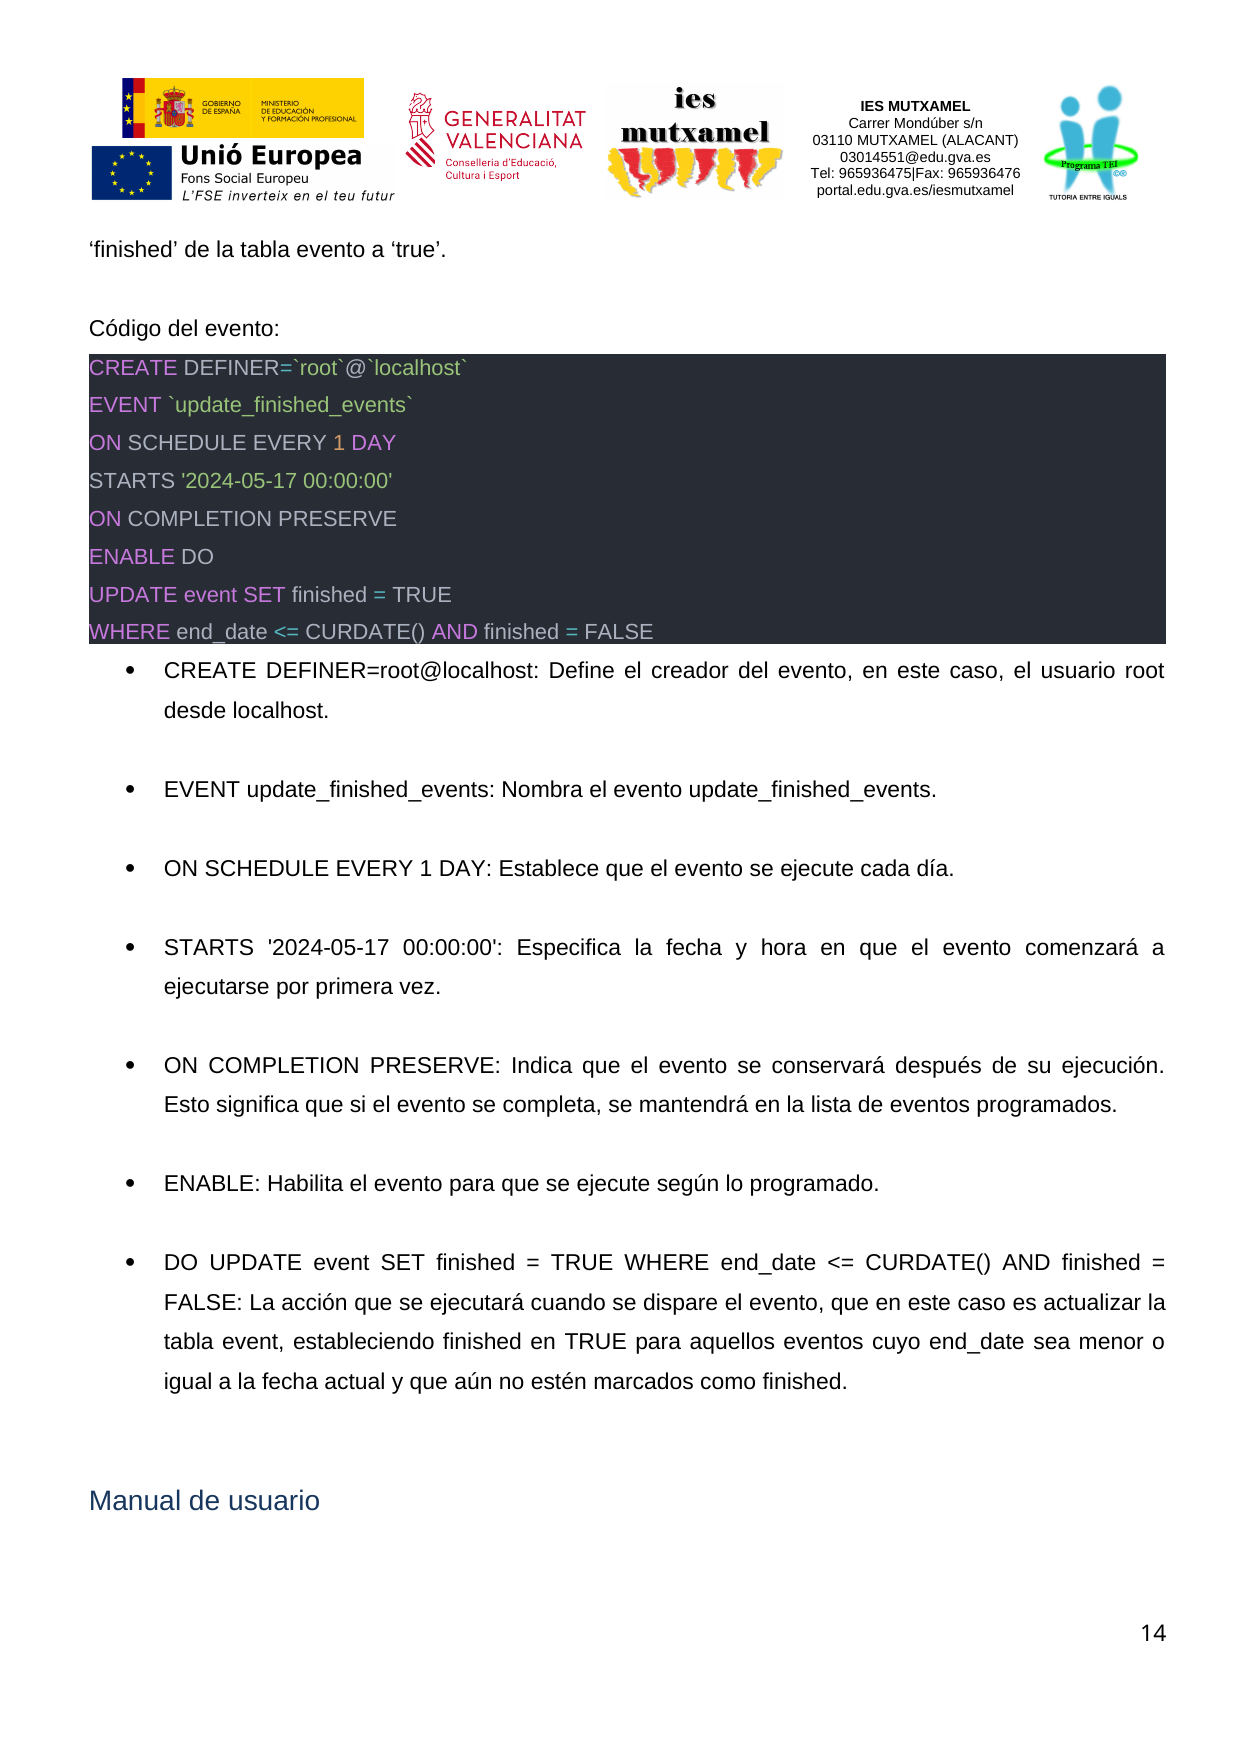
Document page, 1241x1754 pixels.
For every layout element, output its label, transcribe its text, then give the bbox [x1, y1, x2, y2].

picture [91, 142, 395, 202]
list ON SCHEDULE EVERY 1 DAY: Establece que el evento se ejecute cada día. [126, 854, 1166, 881]
text UPDATE event SET finished = TRUE [89, 581, 1166, 607]
text CREATE DEFINER=`root`@`localhost` [89, 354, 1166, 380]
picture [1042, 82, 1140, 201]
text WHERE end_date <= CURDATE() AND finished = FALSE [89, 619, 1166, 644]
text ON SCHEDULE EVERY 1 DAY [89, 430, 1166, 455]
list ENABLE: Habilita el evento para que se ejecute según lo programado. [126, 1170, 1166, 1197]
picture [122, 78, 364, 138]
text EVENT `update_finished_events` [89, 392, 1166, 418]
text STARTS '2024-05-17 00:00:00' [89, 468, 1166, 493]
list STARTS '2024-05-17 00:00:00': Especifica la fecha y hora en que el evento comenzará a ejecutarse por primera vez. [126, 933, 1166, 999]
list CREATE DEFINER=root@localhost: Define el creador del evento, en este caso, el usuario root desde localhost. [126, 657, 1166, 723]
text Código del evento: [89, 315, 1166, 341]
list DO UPDATE event SET finished = TRUE WHERE end_date <= CURDATE() AND finished = FALSE: La acción que se ejecutará cuando se dispare el evento, que en este caso es actualizar la tabla event, estableciendo finished en TRUE para aquellos eventos cuyo end_date sea menor o igual a la fecha actual y que aún no estén marcados como finished. [126, 1249, 1166, 1394]
text ON COMPLETION PRESERVE [89, 506, 1166, 531]
list ON COMPLETION PRESERVE: Indica que el evento se conservará después de su ejecución. Esto significa que si el evento se completa, se mantendrá en la lista de eventos programados. [126, 1052, 1166, 1118]
picture [405, 92, 586, 181]
picture [606, 82, 785, 201]
text ENABLE DO [89, 544, 1166, 569]
list EVENT update_finished_events: Nombra el evento update_finished_events. [126, 776, 1166, 802]
subtitle Manual de usuario [89, 1484, 1166, 1516]
